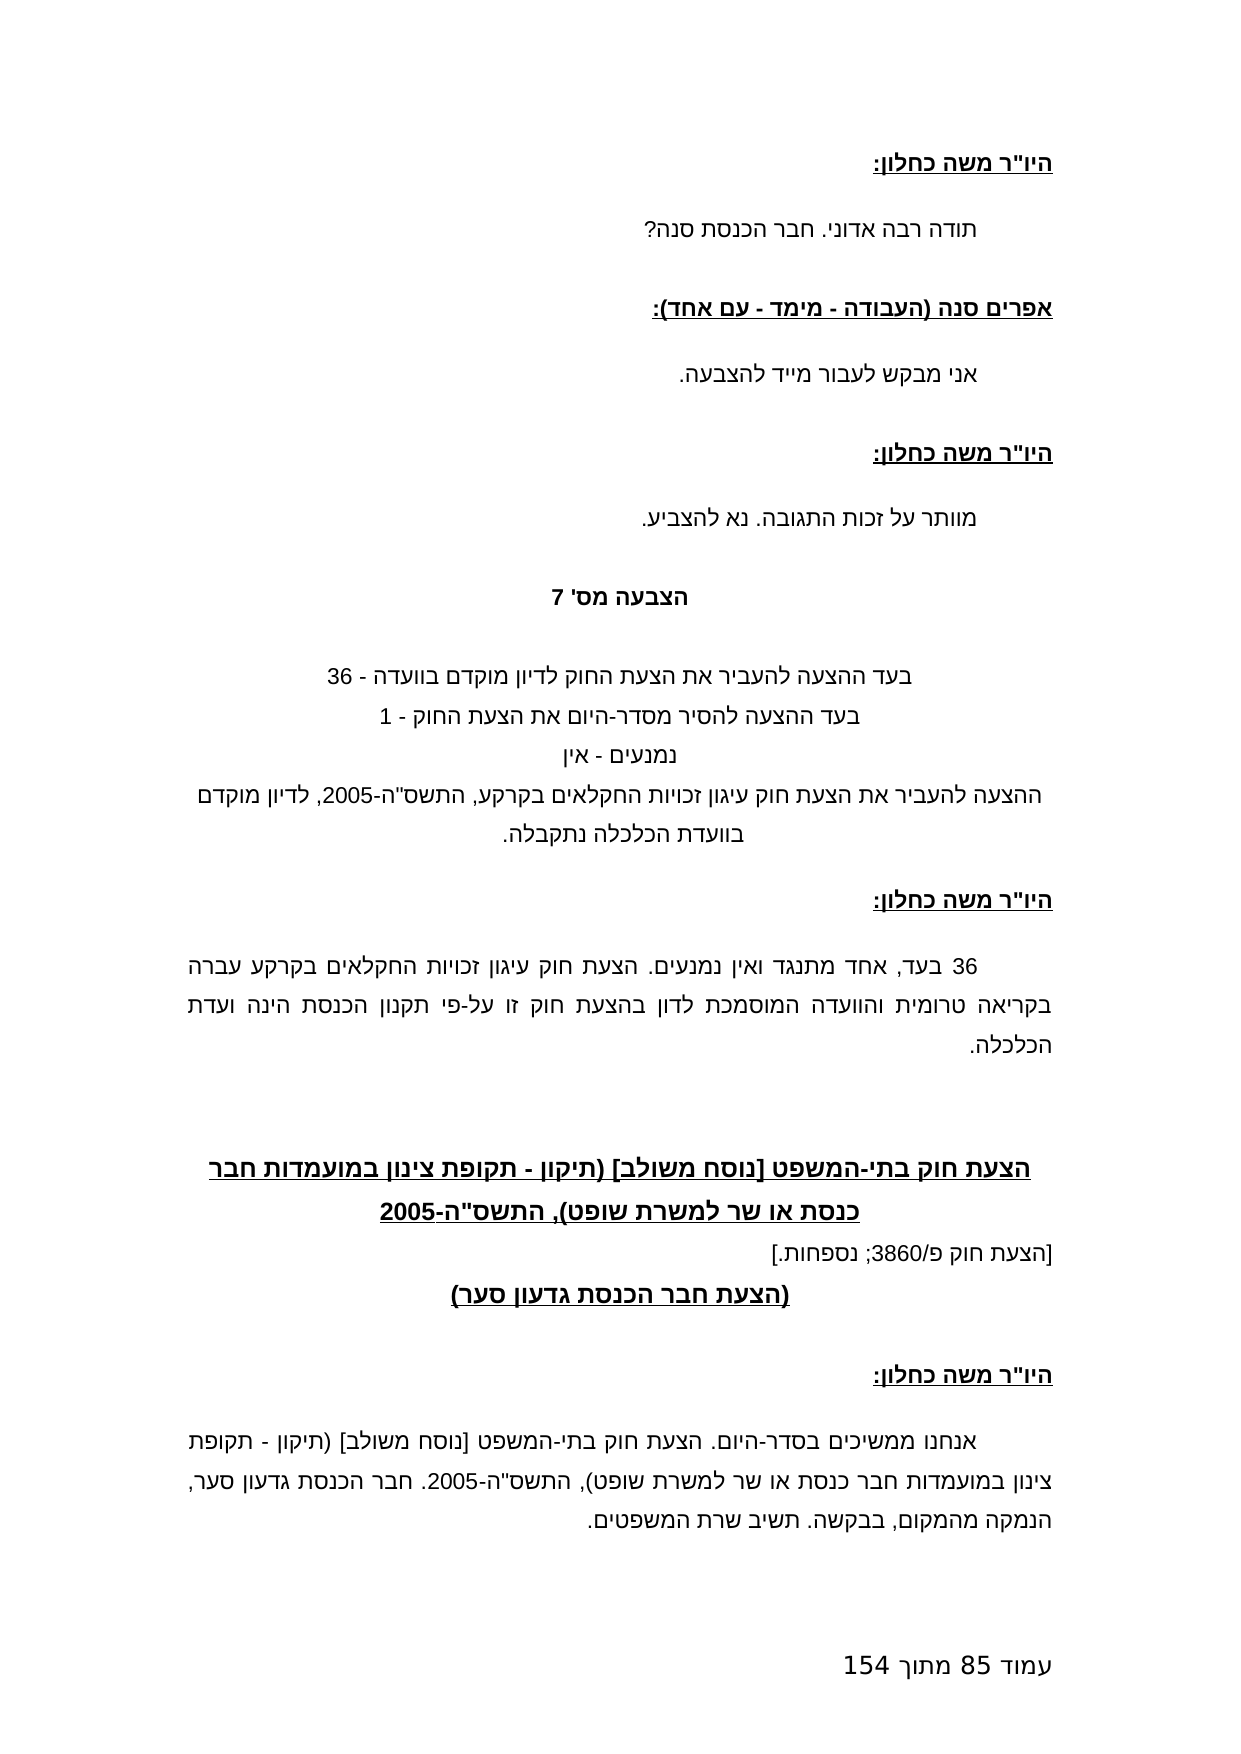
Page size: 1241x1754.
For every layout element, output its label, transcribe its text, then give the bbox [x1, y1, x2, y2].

text [הצעת חוק פ/3860; נספחות.] [187, 1240, 1053, 1267]
text מוותר על זכות התגובה. נא להצביע. [187, 505, 1053, 532]
text אפרים סנה (העבודה - מימד - עם אחד): [187, 295, 1053, 321]
text בעד ההצעה להעביר את הצעת החוק לדיון מוקדם בוועדה - 36 [187, 663, 1053, 690]
text נמנעים - אין [187, 742, 1053, 769]
text היו"ר משה כחלון: [187, 439, 1053, 466]
text (הצעת חבר הכנסת גדעון סער) [187, 1280, 1053, 1308]
text היו"ר משה כחלון: [187, 887, 1053, 913]
text אני מבקש לעבור מייד להצבעה. [187, 361, 1053, 387]
text היו"ר משה כחלון: [187, 1362, 1053, 1389]
text ההצעה להעביר את הצעת חוק עיגון זכויות החקלאים בקרקע, התשס"ה-2005, לדיון מוקדם בוועדת הכלכלה נתקבלה. [187, 782, 1053, 848]
text תודה רבה אדוני. חבר הכנסת סנה? [187, 216, 1053, 242]
text היו"ר משה כחלון: [187, 150, 1053, 176]
text 36 בעד, אחד מתנגד ואין נמנעים. הצעת חוק עיגון זכויות החקלאים בקרקע עברה בקריאה טרומית והוועדה המוסמכת לדון בהצעת חוק זו על-פי תקנון הכנסת הינה ועדת הכלכלה. [187, 953, 1053, 1058]
text הצעת חוק בתי-המשפט [נוסח משולב] (תיקון - תקופת צינון במועמדות חבר כנסת או שר למשרת שופט), התשס"ה-2005 [187, 1154, 1053, 1226]
text אנחנו ממשיכים בסדר-היום. הצעת חוק בתי-המשפט [נוסח משולב] (תיקון - תקופת צינון במועמדות חבר כנסת או שר למשרת שופט), התשס"ה-2005. חבר הכנסת גדעון סער, הנמקה מהמקום, בבקשה. תשיב שרת המשפטים. [187, 1428, 1053, 1533]
text הצבעה מס' 7 [187, 584, 1053, 611]
text בעד ההצעה להסיר מסדר-היום את הצעת החוק - 1 [187, 703, 1053, 729]
